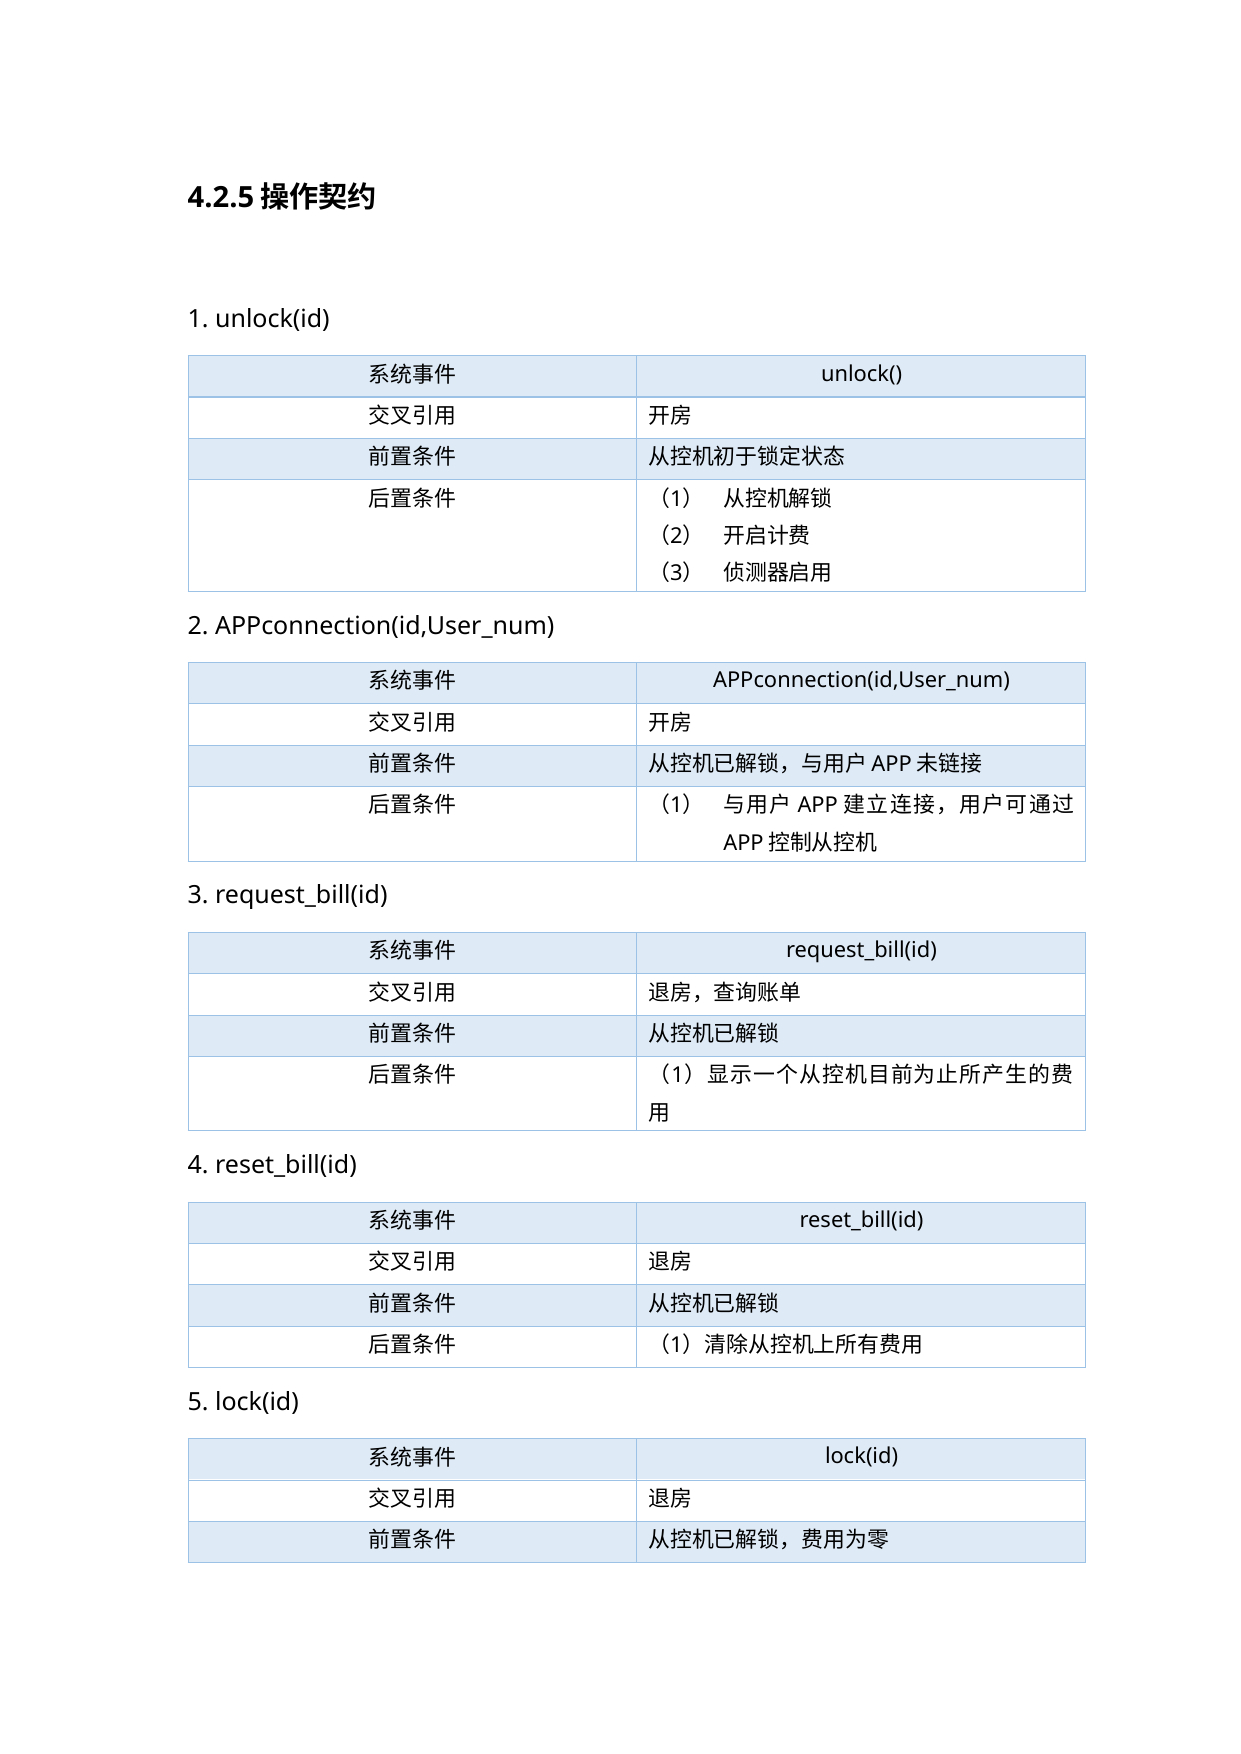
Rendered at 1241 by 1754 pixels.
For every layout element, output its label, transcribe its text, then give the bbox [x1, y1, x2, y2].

table_cell 前置条件 [189, 1522, 636, 1562]
table_header APPconnection(id,User_num) [637, 663, 1085, 703]
table_cell 与用户APP建立连接，用户可通过APP控制从控机 [637, 787, 1085, 861]
table_cell 从控机已解锁 [637, 1285, 1085, 1326]
table_cell 从控机解锁 开启计费 侦测器启用 [637, 480, 1085, 591]
table_cell 退房 [637, 1244, 1085, 1284]
table_cell 交叉引用 [189, 1244, 636, 1284]
subtitle 4.2.5操作契约 [187, 162, 1053, 227]
table_cell 交叉引用 [189, 398, 636, 438]
table_cell 后置条件 [189, 480, 636, 591]
table_cell 前置条件 [189, 746, 636, 786]
table_cell 后置条件 [189, 1057, 636, 1130]
table_header reset_bill(id) [637, 1203, 1085, 1243]
table_header 系统事件 [189, 663, 636, 703]
table_header request_bill(id) [637, 933, 1085, 973]
table_header 系统事件 [189, 1203, 636, 1243]
table_header lock(id) [637, 1439, 1085, 1479]
table_cell 后置条件 [189, 787, 636, 861]
table_cell 前置条件 [189, 1016, 636, 1056]
table_header 系统事件 [189, 933, 636, 973]
table_cell 开房 [637, 398, 1085, 438]
table_cell 交叉引用 [189, 974, 636, 1014]
table_cell 前置条件 [189, 1285, 636, 1326]
table_cell 从控机已解锁，与用户APP未链接 [637, 746, 1085, 786]
table_cell 交叉引用 [189, 1481, 636, 1521]
text 2. APPconnection(id,User_num) [187, 592, 1053, 657]
table_header unlock() [637, 356, 1085, 396]
table_cell 从控机已解锁，费用为零 [637, 1522, 1085, 1562]
table_cell 开房 [637, 704, 1085, 745]
table_cell 交叉引用 [189, 704, 636, 745]
table_cell （1）清除从控机上所有费用 [637, 1327, 1085, 1367]
table_cell 前置条件 [189, 439, 636, 479]
table_cell 从控机初于锁定状态 [637, 439, 1085, 479]
text 4. reset_bill(id) [187, 1131, 1053, 1196]
table_cell 退房，查询账单 [637, 974, 1085, 1014]
table_cell 退房 [637, 1481, 1085, 1521]
table_header 系统事件 [189, 1439, 636, 1479]
table_cell 后置条件 [189, 1327, 636, 1367]
table_cell 从控机已解锁 [637, 1016, 1085, 1056]
text 1. unlock(id) [187, 285, 1053, 350]
text 5. lock(id) [187, 1368, 1053, 1433]
table_header 系统事件 [189, 356, 636, 396]
text 3. request_bill(id) [187, 862, 1053, 927]
table_cell （1）显示一个从控机目前为止所产生的费用 [637, 1057, 1085, 1130]
